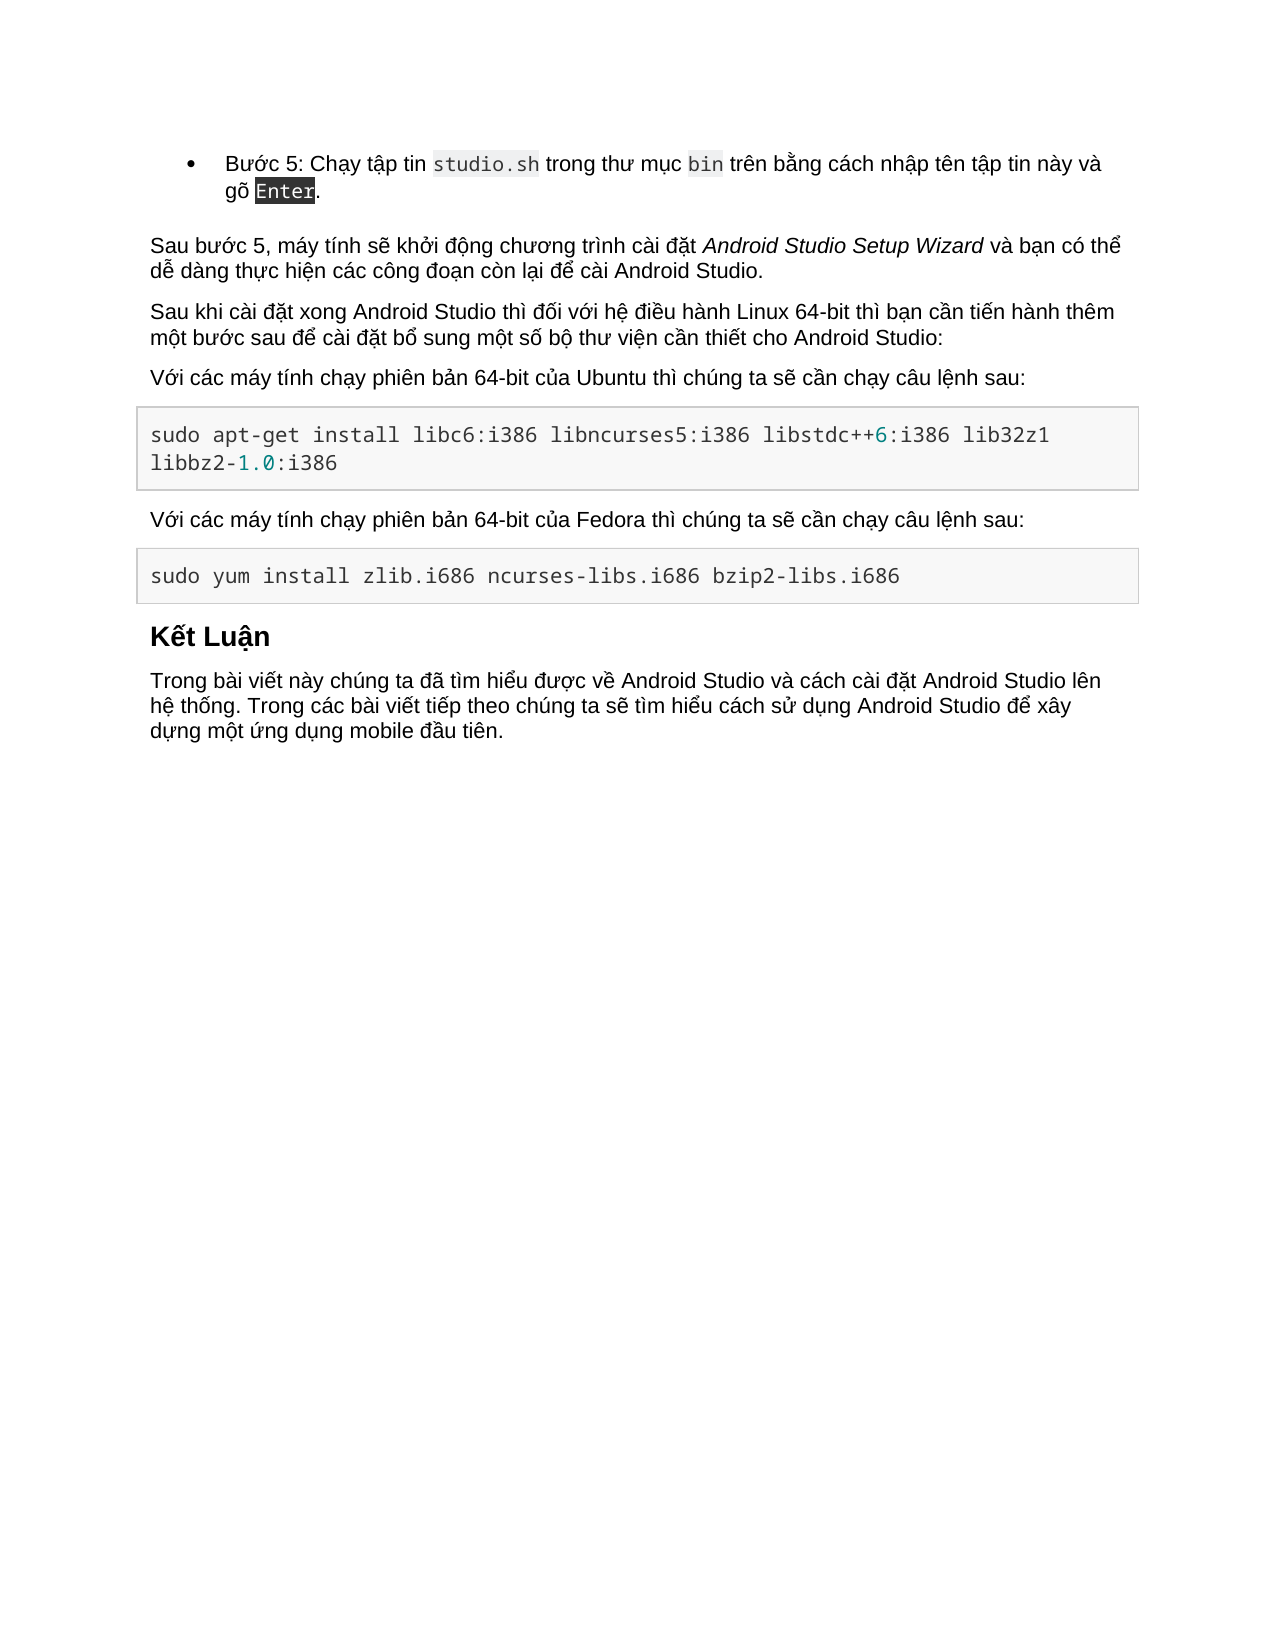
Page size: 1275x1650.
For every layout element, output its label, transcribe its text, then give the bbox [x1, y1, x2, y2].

text sudo apt-get install libc6:i386 libncurses5:i386 libstdc++6:i386 lib32z1 libbz2-1.0:i386 [138, 408, 1138, 489]
text Sau khi cài đặt xong Android Studio thì đối với hệ điều hành Linux 64-bit thì bạn cần tiến hành thêm một bước sau để cài đặt bổ sung một số bộ thư viện cần thiết cho Android Studio: [150, 299, 1125, 349]
text Sau bước 5, máy tính sẽ khởi động chương trình cài đặt Android Studio Setup Wizard và bạn có thể dễ dàng thực hiện các công đoạn còn lại để cài Android Studio. [150, 233, 1125, 283]
text Kết Luận [150, 620, 1125, 652]
list Bước 5: Chạy tập tin studio.sh trong thư mục bin trên bằng cách nhập tên tập tin này và gõ Enter. [187, 150, 1125, 204]
text Với các máy tính chạy phiên bản 64-bit của Ubuntu thì chúng ta sẽ cần chạy câu lệnh sau: [150, 365, 1125, 390]
text sudo yum install zlib.i686 ncurses-libs.i686 bzip2-libs.i686 [138, 549, 1138, 603]
text Với các máy tính chạy phiên bản 64-bit của Fedora thì chúng ta sẽ cần chạy câu lệnh sau: [150, 507, 1125, 532]
text Trong bài viết này chúng ta đã tìm hiểu được về Android Studio và cách cài đặt Android Studio lên hệ thống. Trong các bài viết tiếp theo chúng ta sẽ tìm hiểu cách sử dụng Android Studio để xây dựng một ứng dụng mobile đầu tiên. [150, 668, 1125, 743]
